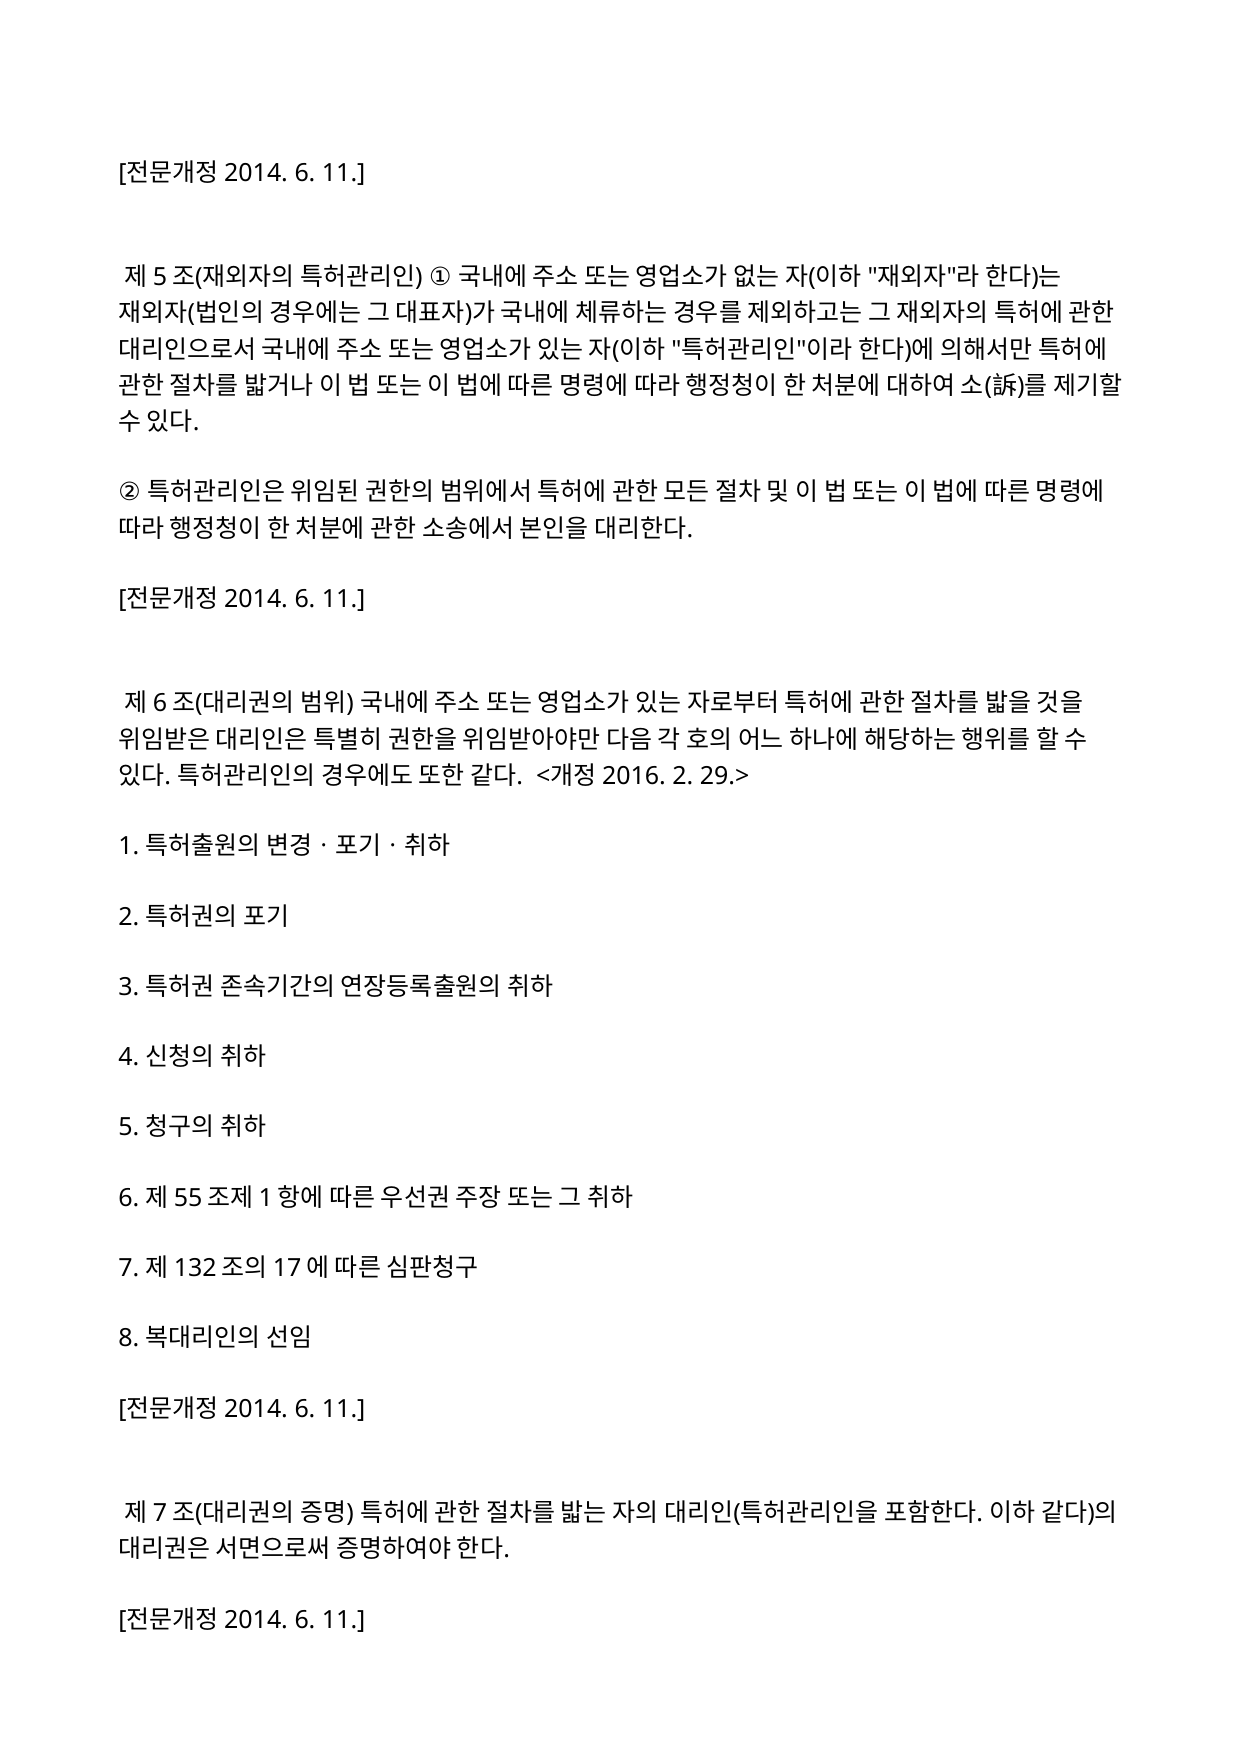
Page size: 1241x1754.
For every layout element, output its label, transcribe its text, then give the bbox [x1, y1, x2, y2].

text 1. 특허출원의 변경ㆍ포기ㆍ취하 [118, 826, 1122, 862]
text 6. 제55조제1항에 따른 우선권 주장 또는 그 취하 [118, 1177, 1122, 1213]
text [전문개정 2014. 6. 11.] [118, 578, 1122, 615]
text 8. 복대리인의 선임 [118, 1318, 1122, 1354]
text 제6조(대리권의 범위) 국내에 주소 또는 영업소가 있는 자로부터 특허에 관한 절차를 밟을 것을 위임받은 대리인은 특별히 권한을 위임받아야만 다음 각 호의 어느 하나에 해당하는 행위를 할 수 있다. 특허관리인의 경우에도 또한 같다. <개정 2016. 2. 29.> [118, 683, 1122, 792]
text 7. 제132조의17에 따른 심판청구 [118, 1247, 1122, 1284]
text [전문개정 2014. 6. 11.] [118, 1599, 1122, 1635]
text 3. 특허권 존속기간의 연장등록출원의 취하 [118, 966, 1122, 1002]
text 제7조(대리권의 증명) 특허에 관한 절차를 밟는 자의 대리인(특허관리인을 포함한다. 이하 같다)의 대리권은 서면으로써 증명하여야 한다. [118, 1492, 1122, 1565]
text [전문개정 2014. 6. 11.] [118, 152, 1122, 188]
text 2. 특허권의 포기 [118, 896, 1122, 932]
text 4. 신청의 취하 [118, 1037, 1122, 1073]
text [전문개정 2014. 6. 11.] [118, 1388, 1122, 1424]
text 5. 청구의 취하 [118, 1107, 1122, 1143]
text ② 특허관리인은 위임된 권한의 범위에서 특허에 관한 모든 절차 및 이 법 또는 이 법에 따른 명령에 따라 행정청이 한 처분에 관한 소송에서 본인을 대리한다. [118, 472, 1122, 544]
text 제5조(재외자의 특허관리인) ① 국내에 주소 또는 영업소가 없는 자(이하 "재외자"라 한다)는 재외자(법인의 경우에는 그 대표자)가 국내에 체류하는 경우를 제외하고는 그 재외자의 특허에 관한 대리인으로서 국내에 주소 또는 영업소가 있는 자(이하 "특허관리인"이라 한다)에 의해서만 특허에 관한 절차를 밟거나 이 법 또는 이 법에 따른 명령에 따라 행정청이 한 처분에 대하여 소(訴)를 제기할 수 있다. [118, 257, 1122, 438]
